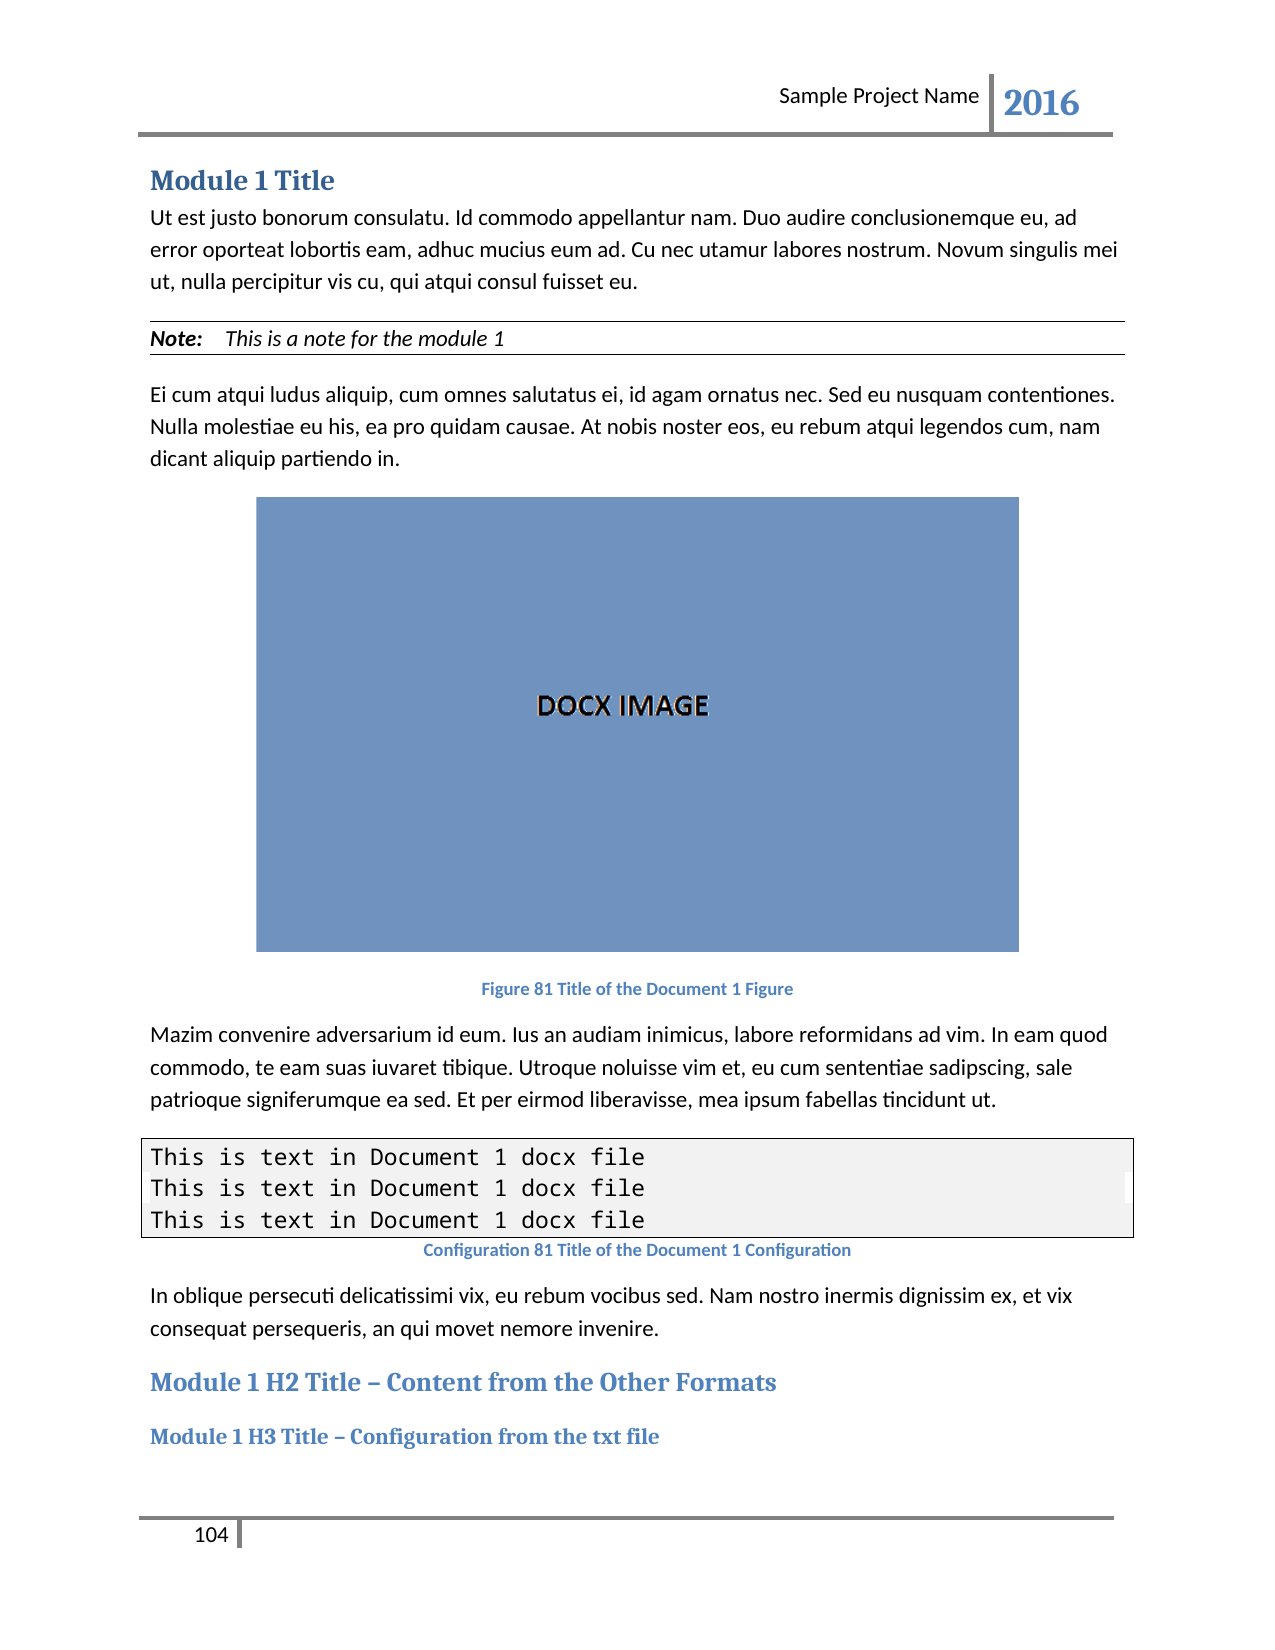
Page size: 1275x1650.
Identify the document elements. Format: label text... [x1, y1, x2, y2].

text In oblique persecuti delicatissimi vix, eu rebum vocibus sed. Nam nostro inermis dignissim ex, et vix consequat persequeris, an qui movet nemore invenire. [150, 1282, 1125, 1342]
text This is text in Document 1 docx file [150, 1172, 1125, 1200]
text Note: This is a note for the module 1 [150, 322, 1125, 354]
picture [256, 497, 1019, 952]
text This is text in Document 1 docx file [142, 1139, 1133, 1172]
subtitle Module 1 Title [150, 164, 1125, 198]
subtitle Module 1 H2 Title – Content from the Other Formats [150, 1367, 1125, 1398]
text Mazim convenire adversarium id eum. Ius an audiam inimicus, labore reformidans ad vim. In eam quod commodo, te eam suas iuvaret tibique. Utroque noluisse vim et, eu cum sententiae sadipscing, sale patrioque signiferumque ea sed. Et per eirmod liberavisse, mea ipsum fabellas tincidunt ut. [150, 1021, 1125, 1113]
subtitle Module 1 H3 Title – Configuration from the txt file [150, 1423, 1125, 1450]
text Ut est justo bonorum consulatu. Id commodo appellantur nam. Duo audire conclusionemque eu, ad error oporteat lobortis eam, adhuc mucius eum ad. Cu nec utamur labores nostrum. Novum singulis mei ut, nulla percipitur vis cu, qui atqui consul fuisset eu. [150, 203, 1125, 296]
text Ei cum atqui ludus aliquip, cum omnes salutatus ei, id agam ornatus nec. Sed eu nusquam contentiones. Nulla molestiae eu his, ea pro quidam causae. At nobis noster eos, eu rebum atqui legendos cum, nam dicant aliquip partiendo in. [150, 380, 1125, 472]
text This is text in Document 1 docx file [142, 1200, 1133, 1237]
